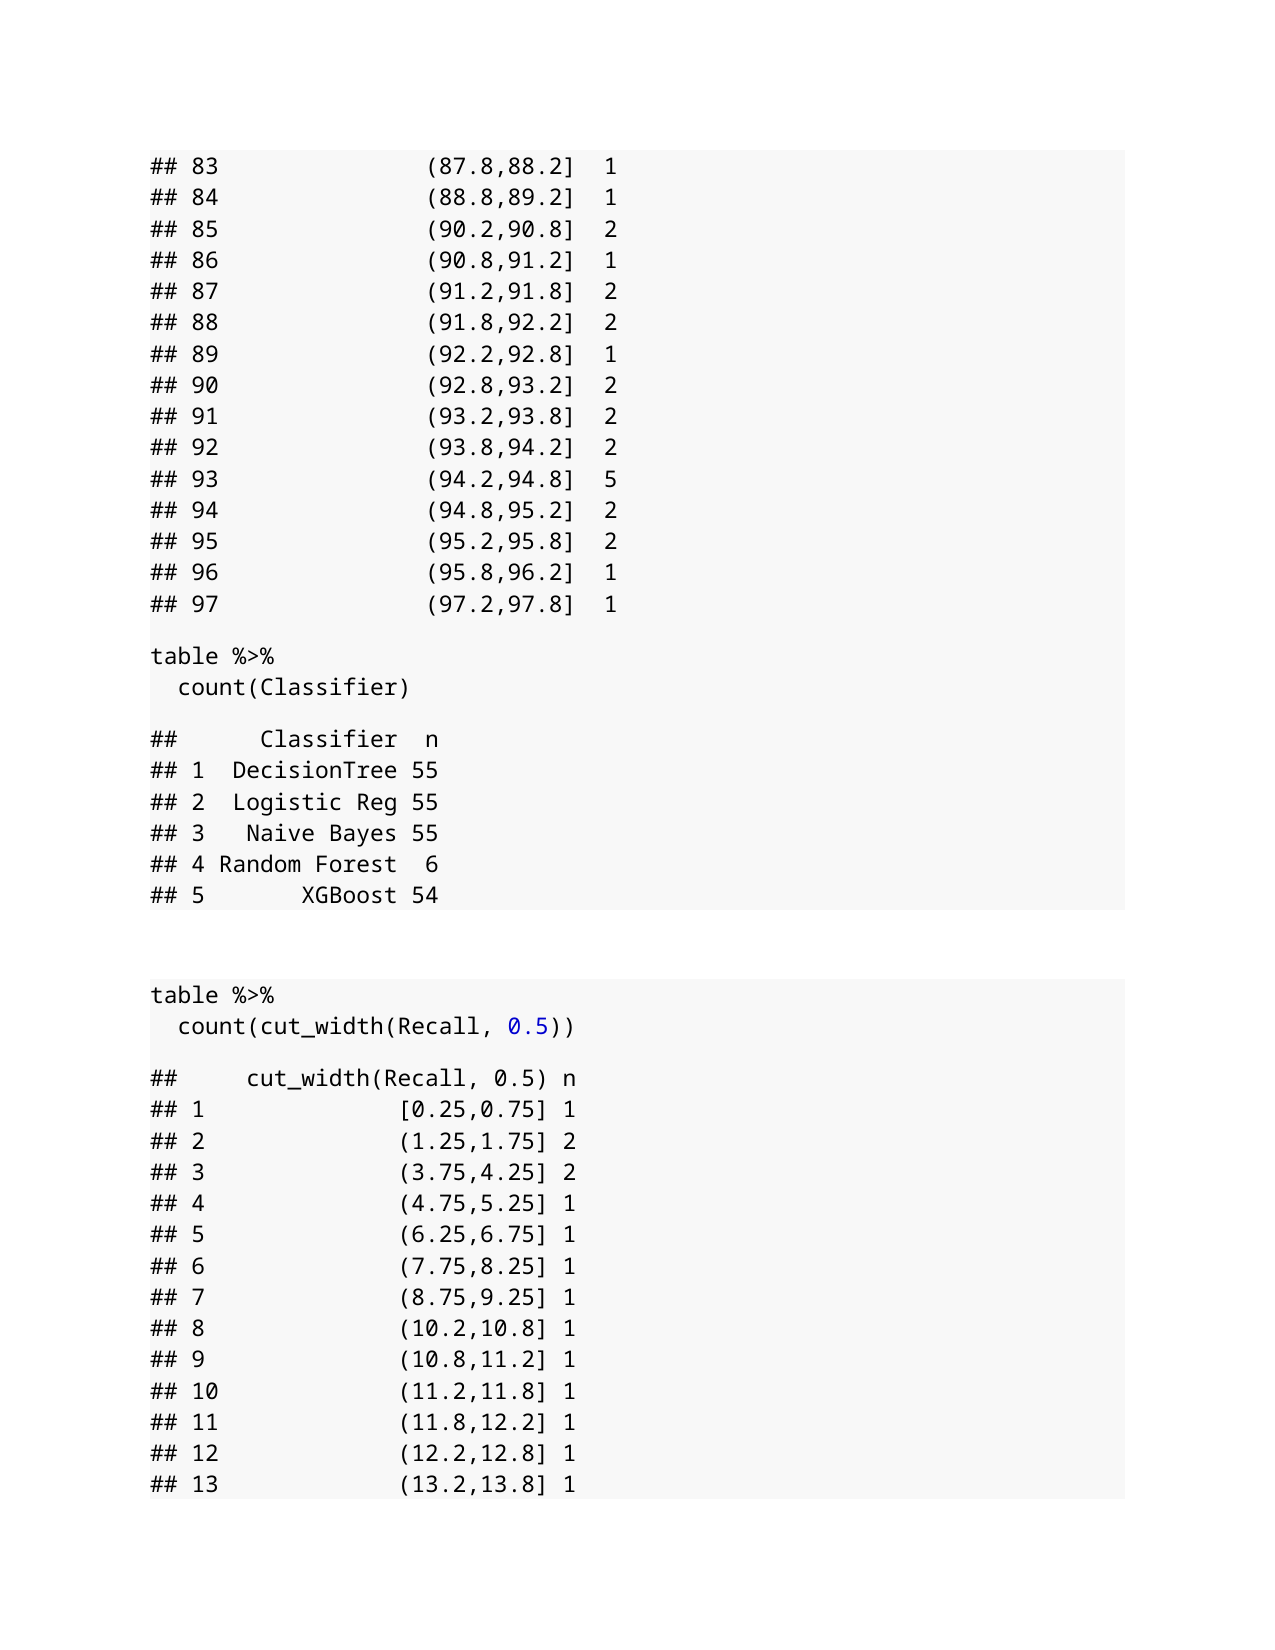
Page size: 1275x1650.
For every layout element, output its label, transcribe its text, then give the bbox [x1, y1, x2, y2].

text table %>% count(cut_width(Recall, 0.5)) [274, 979, 1125, 1041]
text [150, 1062, 1125, 1499]
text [150, 150, 1125, 619]
text ## Classifier n ## 1 DecisionTree 55 ## 2 Logistic Reg 55 ## 3 Naive Bayes 55 ## 4 Random Forest 6 ## 5 XGBoost 54 [150, 723, 1125, 910]
text table %>% count(Classifier) [150, 639, 1125, 702]
